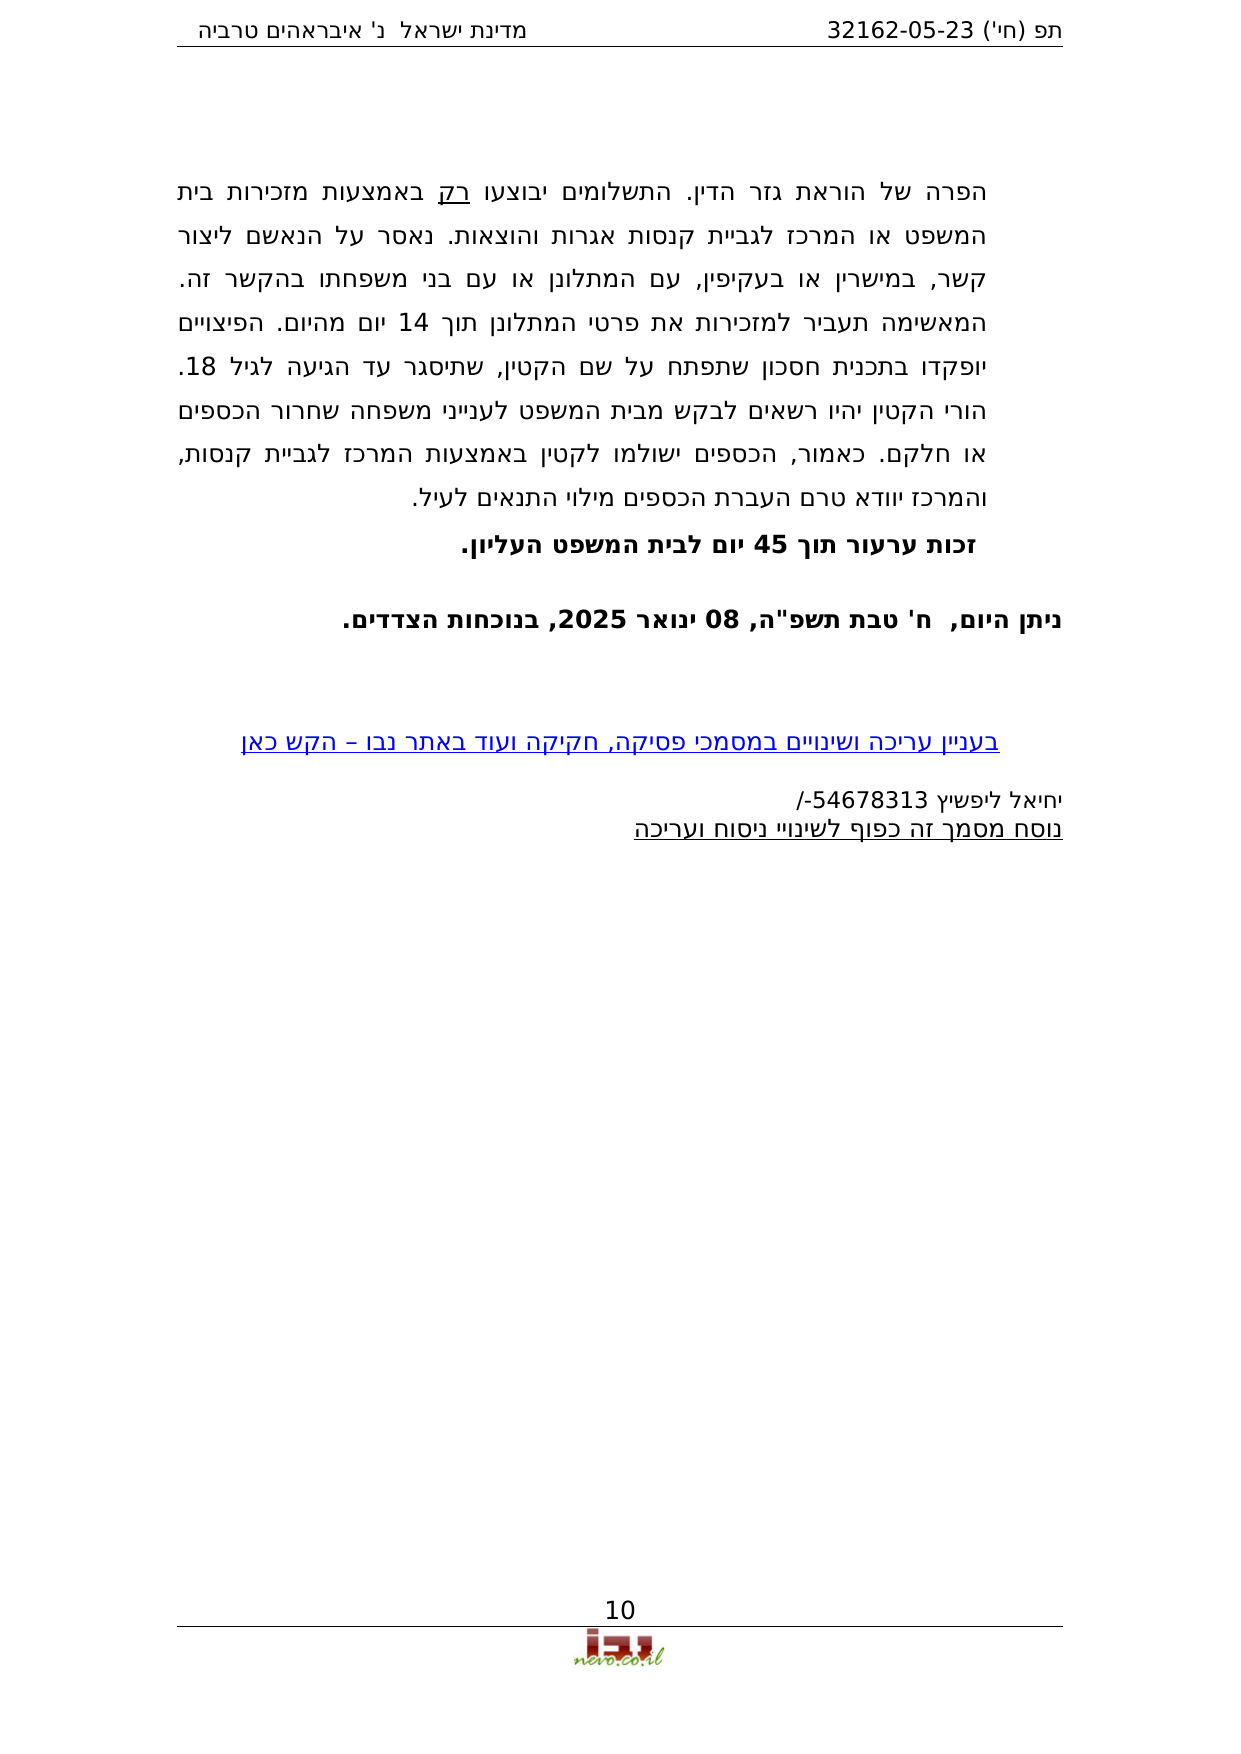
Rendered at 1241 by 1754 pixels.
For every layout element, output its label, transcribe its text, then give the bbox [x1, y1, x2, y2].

text יחיאל ליפשיץ 54678313-/ [177, 787, 1063, 814]
text ניתן היום, ח' טבת תשפ"ה, 08 ינואר 2025, בנוכחות הצדדים. [177, 606, 1063, 682]
picture [574, 1628, 666, 1667]
text בעניין עריכה ושינויים במסמכי פסיקה, חקיקה ועוד באתר נבו – הקש כאן [177, 727, 1063, 756]
text נוסח מסמך זה כפוף לשינויי ניסוח ועריכה [177, 814, 1063, 843]
text 54678313זכות ערעור תוך 45 יום לבית המשפט העליון. [177, 531, 1063, 560]
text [177, 177, 1063, 513]
